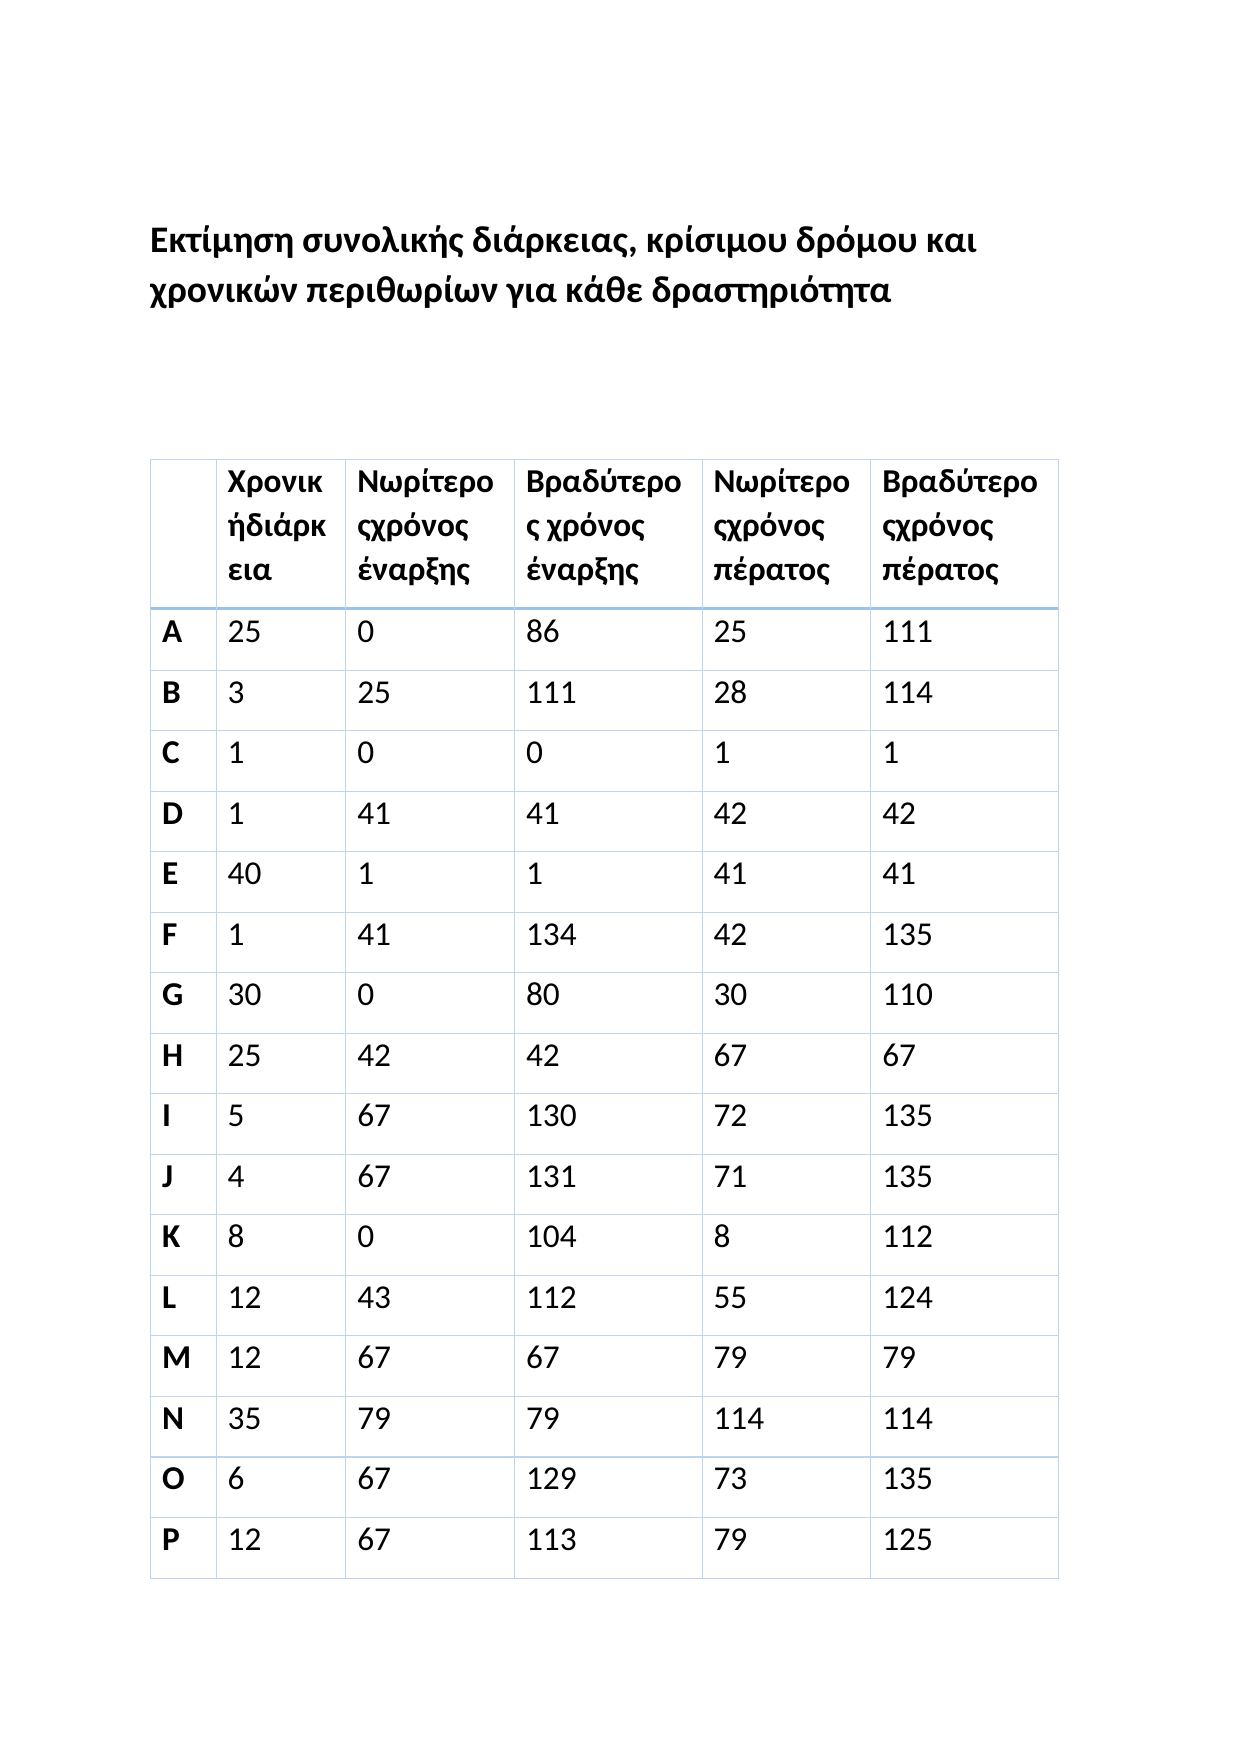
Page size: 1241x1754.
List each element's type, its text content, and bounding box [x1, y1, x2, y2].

table_cell 1 [217, 913, 345, 972]
table_cell 67 [346, 1094, 514, 1154]
table_cell 114 [703, 1397, 870, 1456]
table_cell I [151, 1094, 216, 1154]
table_cell 42 [703, 792, 870, 851]
table_header Βραδύτεροςχρόνος πέρατος [871, 460, 1058, 607]
table_cell 0 [346, 1215, 514, 1275]
table_cell 12 [217, 1518, 345, 1577]
table_cell 79 [703, 1336, 870, 1396]
table_cell 1 [871, 731, 1058, 791]
table_cell J [151, 1155, 216, 1214]
table_cell 55 [703, 1276, 870, 1335]
table_cell 8 [703, 1215, 870, 1275]
table_cell 67 [346, 1458, 514, 1517]
table_cell E [151, 852, 216, 912]
table_cell 67 [346, 1155, 514, 1214]
table_cell 114 [871, 671, 1058, 730]
table_header Βραδύτερος χρόνος έναρξης [515, 460, 702, 607]
table_cell 6 [217, 1458, 345, 1517]
table_cell 71 [703, 1155, 870, 1214]
table_cell 40 [217, 852, 345, 912]
table_cell C [151, 731, 216, 791]
table_cell 135 [871, 1155, 1058, 1214]
table_cell 67 [346, 1336, 514, 1396]
table_cell H [151, 1034, 216, 1093]
table_cell 41 [871, 852, 1058, 912]
table_cell 113 [515, 1518, 702, 1577]
table_cell 67 [703, 1034, 870, 1093]
table_cell 110 [871, 973, 1058, 1033]
table_header Χρονικήδιάρκεια [217, 460, 345, 607]
table_cell 1 [703, 731, 870, 791]
table_header Νωρίτεροςχρόνος πέρατος [703, 460, 870, 607]
table_cell 42 [703, 913, 870, 972]
table_cell D [151, 792, 216, 851]
table_header [151, 460, 216, 607]
table_cell 12 [217, 1276, 345, 1335]
table_cell 125 [871, 1518, 1058, 1577]
table_cell 0 [346, 731, 514, 791]
table_cell 41 [346, 913, 514, 972]
table_cell 130 [515, 1094, 702, 1154]
table_cell 1 [217, 792, 345, 851]
table_cell N [151, 1397, 216, 1456]
table_cell 35 [217, 1397, 345, 1456]
table_cell 79 [703, 1518, 870, 1577]
table_cell 1 [346, 852, 514, 912]
table_cell 135 [871, 913, 1058, 972]
table_cell 1 [217, 731, 345, 791]
table_cell 111 [871, 610, 1058, 669]
table_cell 25 [217, 1034, 345, 1093]
table_cell 4 [217, 1155, 345, 1214]
table_cell K [151, 1215, 216, 1275]
text Εκτίμηση συνολικής διάρκειας, κρίσιμου δρόμου και χρονικών περιθωρίων για κάθε δραστηριότητα [150, 216, 1090, 311]
table_cell 43 [346, 1276, 514, 1335]
table_cell 114 [871, 1397, 1058, 1456]
table_cell 1 [515, 852, 702, 912]
table_cell A [151, 610, 216, 669]
table_cell 112 [871, 1215, 1058, 1275]
table_cell 67 [871, 1034, 1058, 1093]
table_cell 129 [515, 1458, 702, 1517]
table_cell 0 [515, 731, 702, 791]
table_cell O [151, 1458, 216, 1517]
table_cell 135 [871, 1458, 1058, 1517]
table_cell 42 [515, 1034, 702, 1093]
table_cell 79 [515, 1397, 702, 1456]
table_cell 131 [515, 1155, 702, 1214]
table_cell F [151, 913, 216, 972]
table_cell 111 [515, 671, 702, 730]
table_cell 30 [703, 973, 870, 1033]
table_cell 25 [217, 610, 345, 669]
table_cell 73 [703, 1458, 870, 1517]
table_cell 86 [515, 610, 702, 669]
table_cell 42 [871, 792, 1058, 851]
table_cell 104 [515, 1215, 702, 1275]
table_cell B [151, 671, 216, 730]
table_cell 79 [871, 1336, 1058, 1396]
table_cell 67 [515, 1336, 702, 1396]
table_cell 41 [346, 792, 514, 851]
table_cell 0 [346, 610, 514, 669]
table_cell P [151, 1518, 216, 1577]
table_cell 124 [871, 1276, 1058, 1335]
table_cell 25 [346, 671, 514, 730]
table_cell 30 [217, 973, 345, 1033]
table_header Νωρίτεροςχρόνος έναρξης [346, 460, 514, 607]
table_cell Μ [151, 1336, 216, 1396]
table_cell 0 [346, 973, 514, 1033]
table_cell 8 [217, 1215, 345, 1275]
table_cell 135 [871, 1094, 1058, 1154]
table_cell 79 [346, 1397, 514, 1456]
table_cell 41 [515, 792, 702, 851]
table_cell G [151, 973, 216, 1033]
table_cell 28 [703, 671, 870, 730]
table_cell 67 [346, 1518, 514, 1577]
table_cell L [151, 1276, 216, 1335]
table_cell 134 [515, 913, 702, 972]
table_cell 41 [703, 852, 870, 912]
table_cell 25 [703, 610, 870, 669]
table_cell 72 [703, 1094, 870, 1154]
table_cell 80 [515, 973, 702, 1033]
table_cell 112 [515, 1276, 702, 1335]
table_cell 12 [217, 1336, 345, 1396]
table_cell 3 [217, 671, 345, 730]
table_cell 5 [217, 1094, 345, 1154]
table_cell 42 [346, 1034, 514, 1093]
